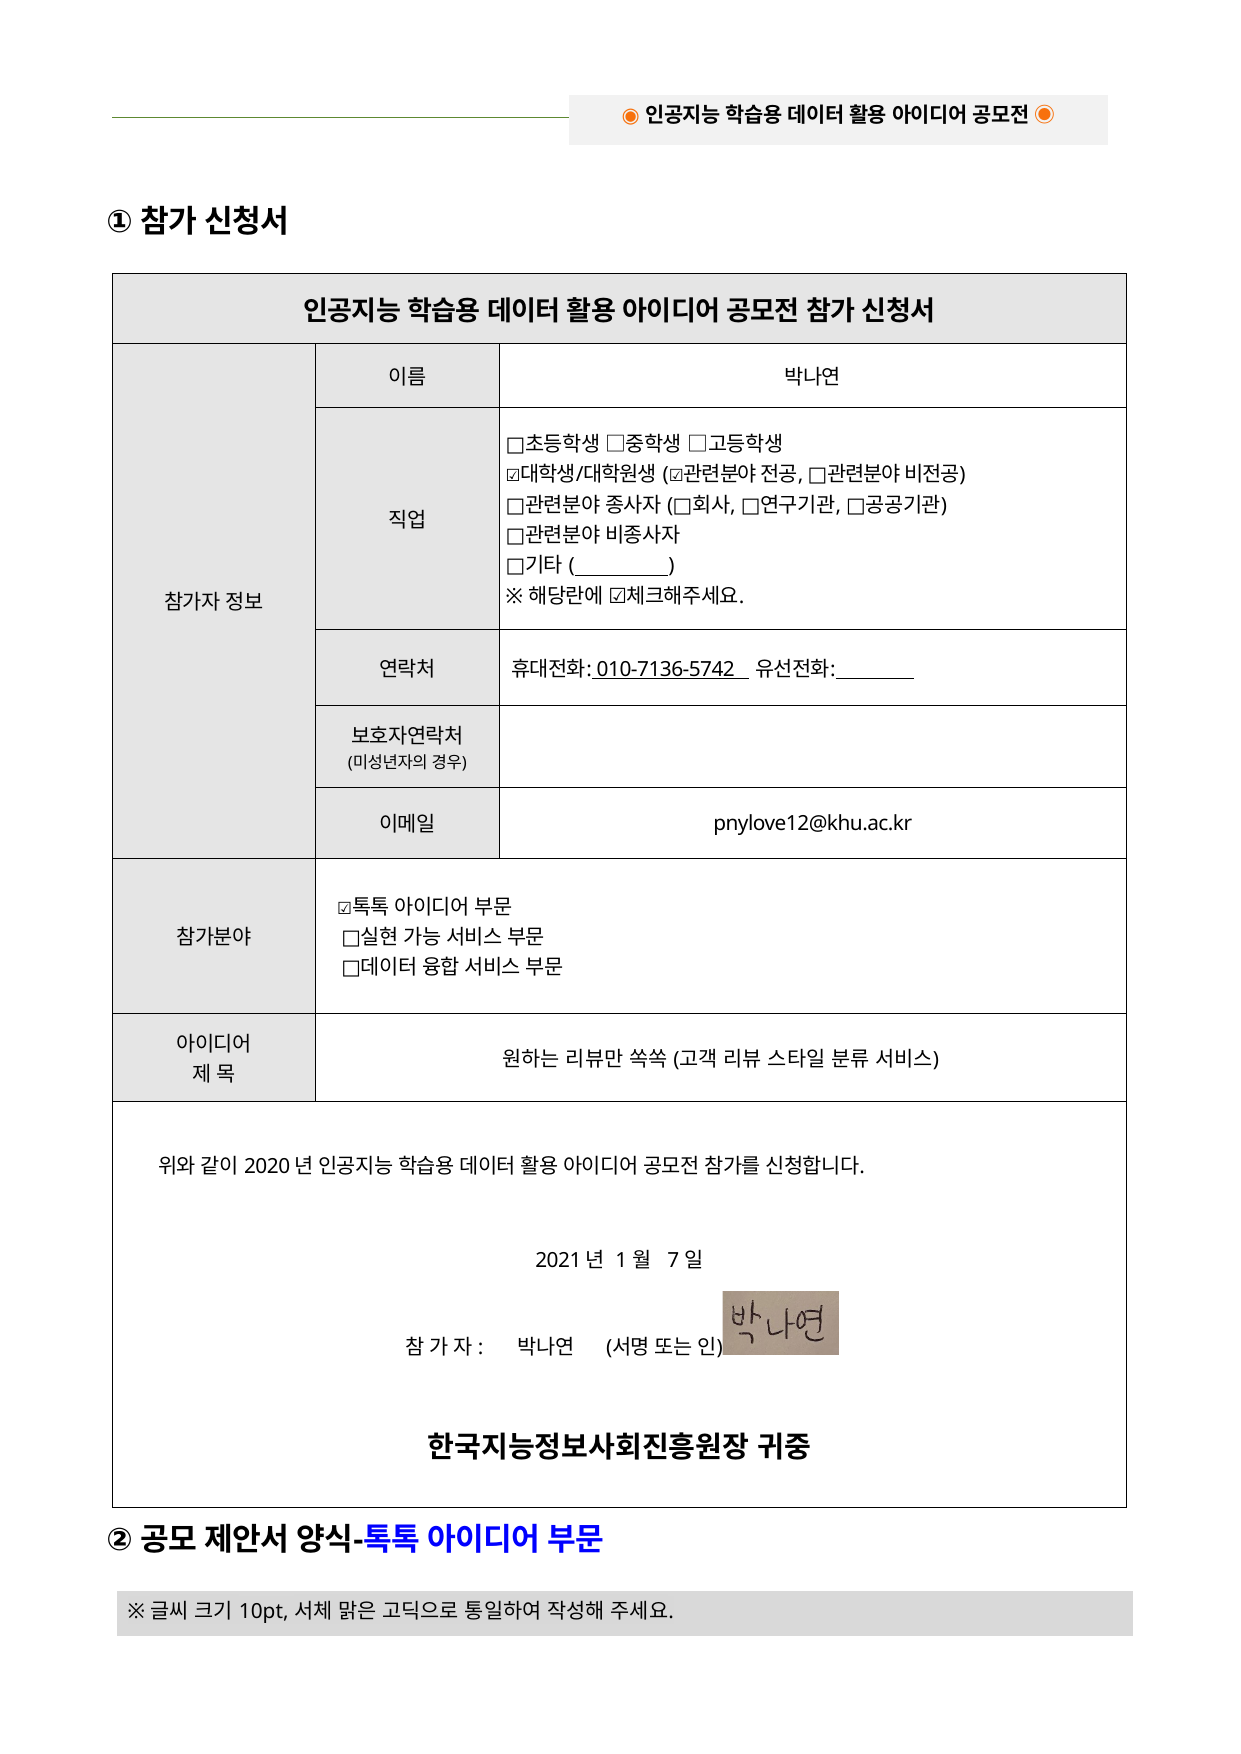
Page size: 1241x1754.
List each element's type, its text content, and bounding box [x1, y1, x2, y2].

table_cell [500, 706, 1126, 787]
table_cell pnylove12@khu.ac.kr [500, 788, 1126, 858]
table_cell 연락처 [316, 630, 499, 705]
picture [722, 1291, 839, 1355]
text ① 참가 신청서 [106, 196, 1134, 242]
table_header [117, 1591, 1133, 1636]
table_cell 박나연 [500, 344, 1126, 407]
table_cell 아이디어 제 목 [113, 1014, 315, 1101]
table_cell □초등학생 □중학생 □고등학생 ☑대학생/대학원생 (☑관련분야 전공, □관련분야 비전공) □관련분야 종사자 (□회사, □연구기관, □공공기관) □관련분야 비종사자 □기타 ( ) ※ 해당란에 ☑체크해주세요. [500, 408, 1126, 629]
table_cell 이메일 [316, 788, 499, 858]
table_cell 휴대전화: 010-7136-5742 유선전화: [500, 630, 1126, 705]
table_cell 보호자연락처 (미성년자의 경우) [316, 706, 499, 787]
table_cell 참가자 정보 [113, 344, 315, 858]
table_cell 원하는 리뷰만 쏙쏙 (고객 리뷰 스타일 분류 서비스) [316, 1014, 1126, 1101]
table_cell 참가분야 [113, 859, 315, 1013]
text ② 공모 제안서 양식-톡톡 아이디어 부문 [106, 1514, 1134, 1560]
table_cell ☑톡톡 아이디어 부문 □실현 가능 서비스 부문 □데이터 융합 서비스 부문 [316, 859, 1126, 1013]
table_header 인공지능 학습용 데이터 활용 아이디어 공모전 참가 신청서 [113, 274, 1126, 343]
table_cell 위와 같이 2020년 인공지능 학습용 데이터 활용 아이디어 공모전 참가를 신청합니다. 2021년 1 월 7 일 참 가 자 : 박나연 (서명 또는 인) 한국지능정보사회진흥원장 귀중 [113, 1102, 1126, 1507]
table_cell 이름 [316, 344, 499, 407]
table_cell 직업 [316, 408, 499, 629]
